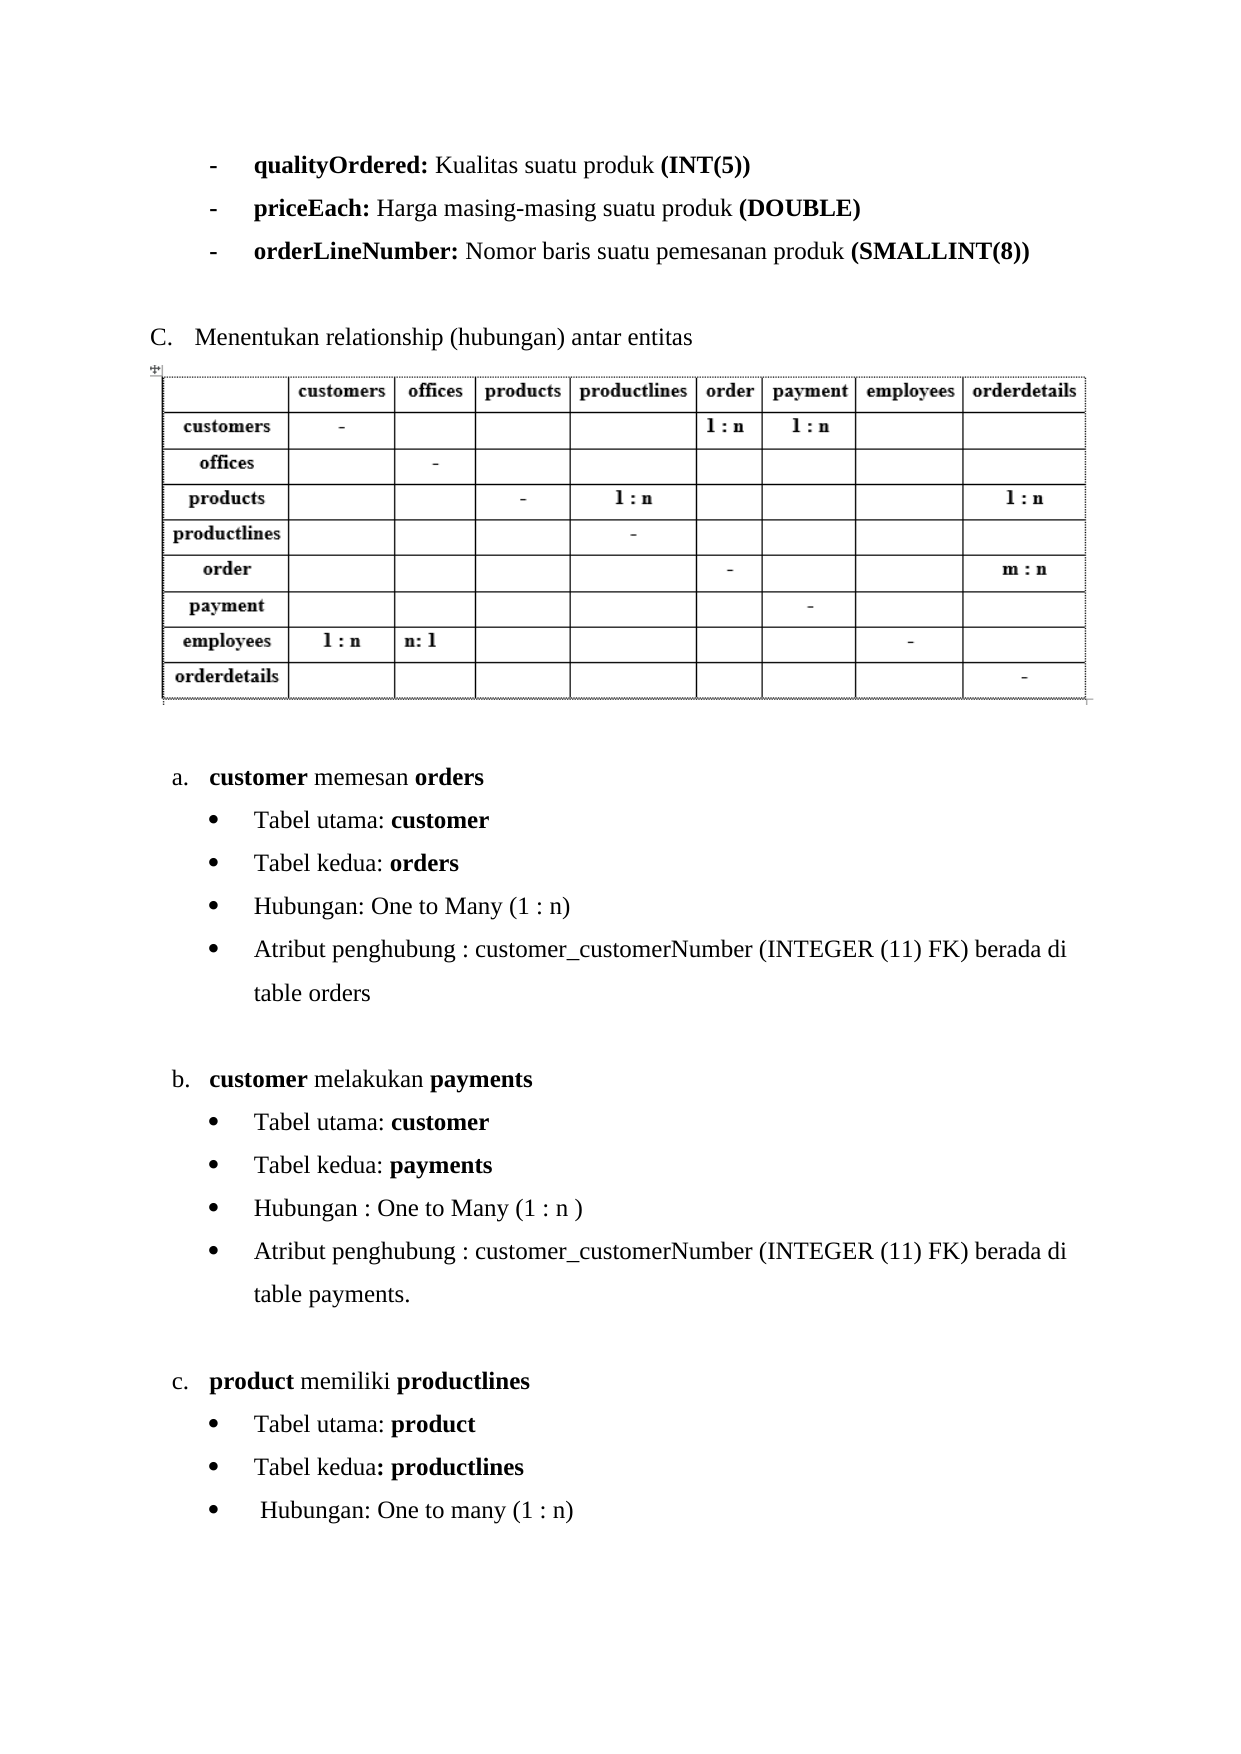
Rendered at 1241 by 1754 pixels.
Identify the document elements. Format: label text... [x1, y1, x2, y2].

picture [150, 365, 1094, 705]
list Tabel kedua: productlines [209, 1452, 1090, 1481]
list customer memesan orders [172, 762, 1090, 791]
list Hubungan: One to Many (1 : n) [209, 891, 1090, 920]
list customer melakukan payments [172, 1064, 1090, 1093]
list Menentukan relationship (hubungan) antar entitas [150, 322, 1090, 351]
list Tabel utama: product [209, 1409, 1090, 1438]
list Atribut penghubung : customer_customerNumber (INTEGER (11) FK) berada di table orders [209, 934, 1090, 1006]
list priceEach: Harga masing-masing suatu produk (DOUBLE) [209, 193, 1090, 222]
list product memiliki productlines [172, 1366, 1090, 1394]
list Tabel utama: customer [209, 1107, 1090, 1136]
list Hubungan: One to many (1 : n) [209, 1495, 1090, 1524]
list Tabel kedua: orders [209, 848, 1090, 877]
list qualityOrdered: Kualitas suatu produk (INT(5)) [209, 150, 1090, 179]
list Tabel kedua: payments [209, 1150, 1090, 1179]
list orderLineNumber: Nomor baris suatu pemesanan produk (SMALLINT(8)) [209, 236, 1090, 265]
list Atribut penghubung : customer_customerNumber (INTEGER (11) FK) berada di table payments. [209, 1236, 1090, 1308]
list Hubungan : One to Many (1 : n ) [209, 1193, 1090, 1222]
list Tabel utama: customer [209, 805, 1090, 834]
